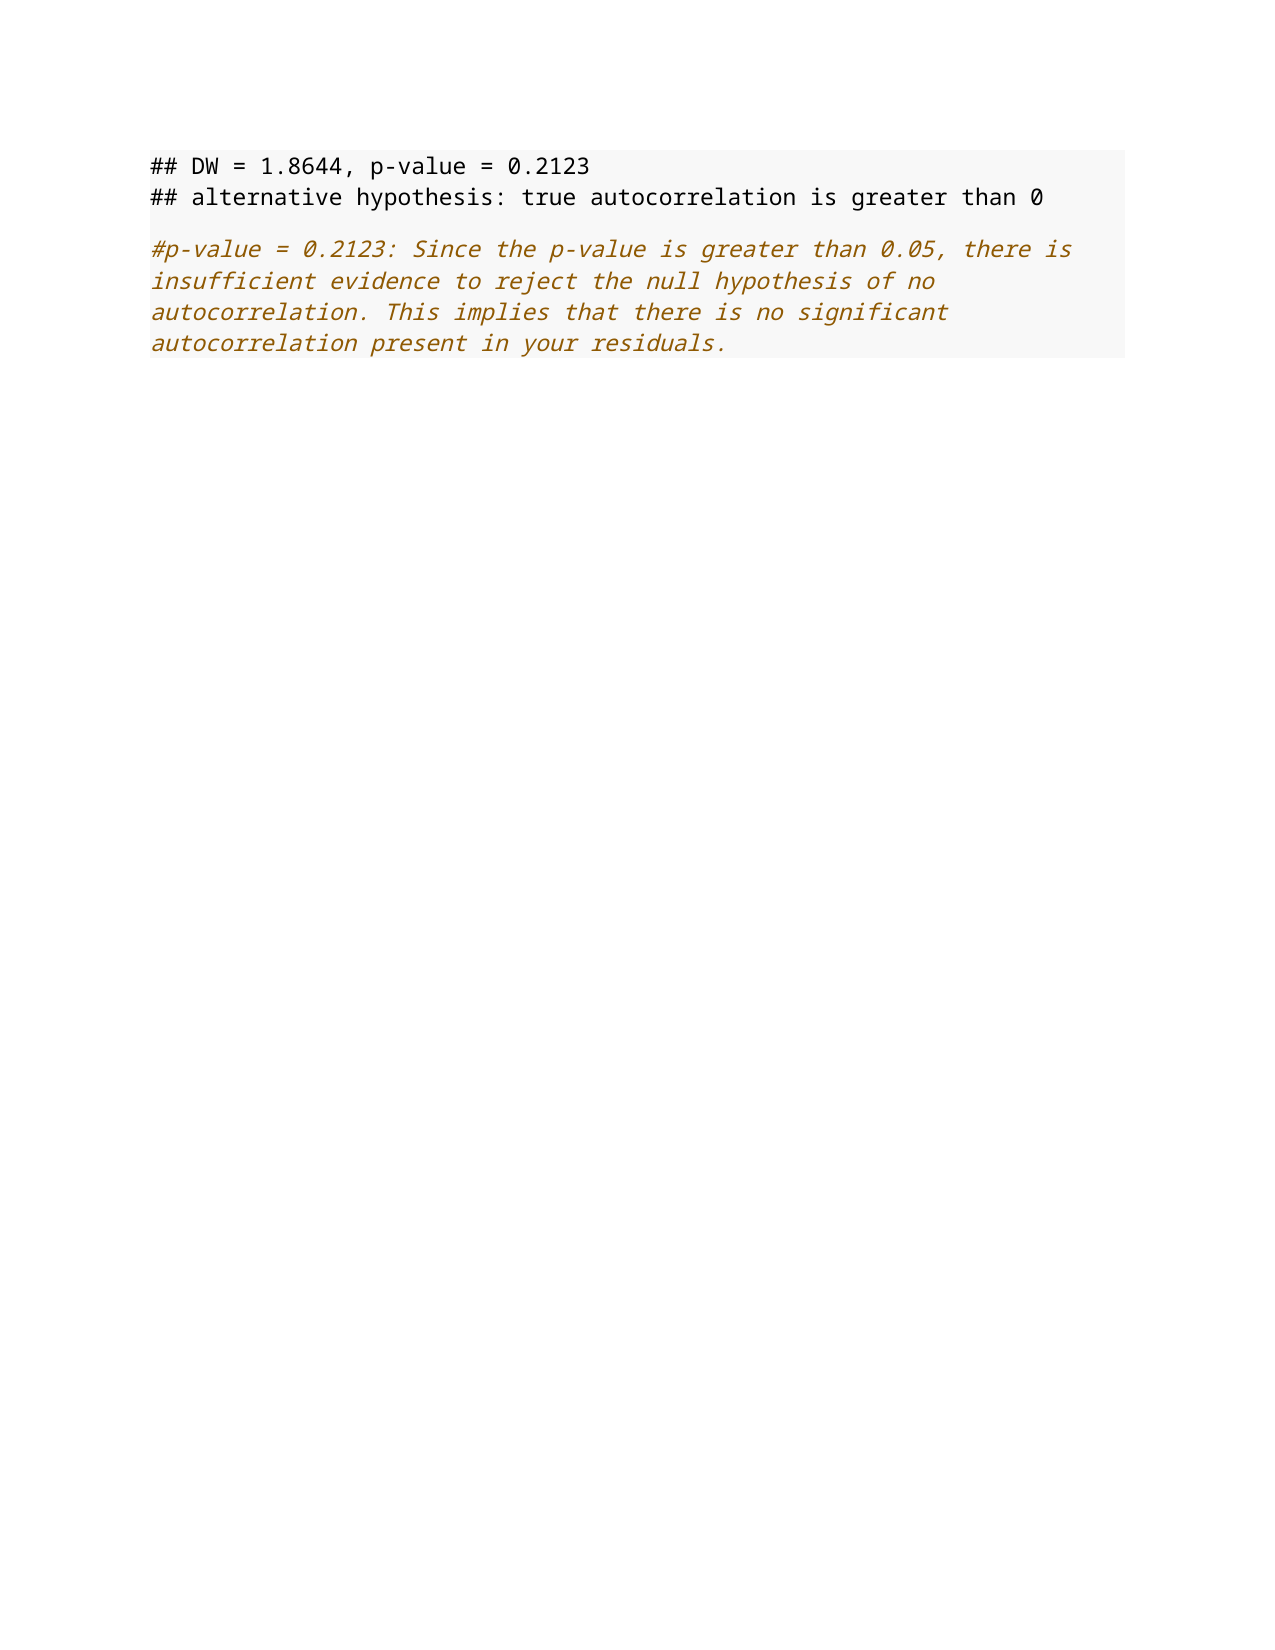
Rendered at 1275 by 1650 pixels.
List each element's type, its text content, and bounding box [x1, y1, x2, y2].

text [150, 150, 1125, 212]
text #p-value = 0.2123: Since the p-value is greater than 0.05, there is insufficient evidence to reject the null hypothesis of no autocorrelation. This implies that there is no significant autocorrelation present in your residuals. [150, 233, 1125, 358]
